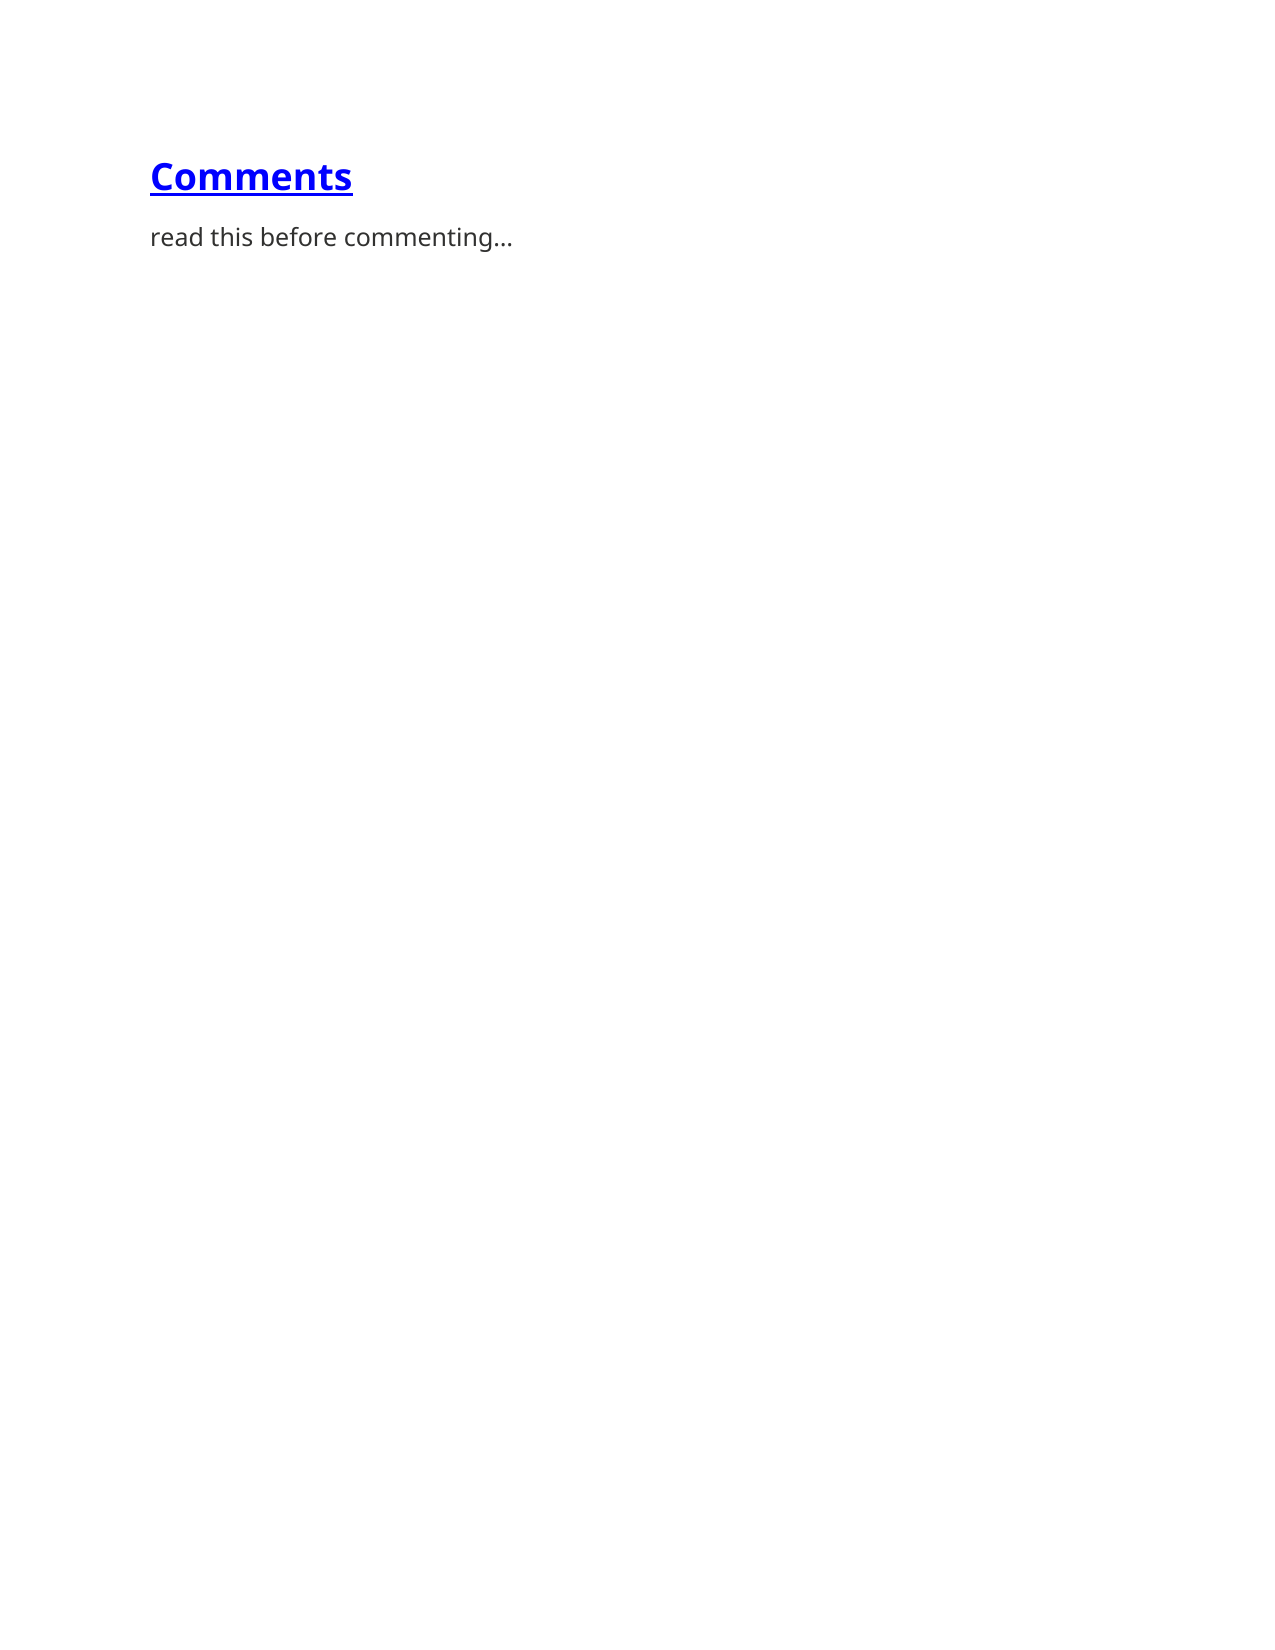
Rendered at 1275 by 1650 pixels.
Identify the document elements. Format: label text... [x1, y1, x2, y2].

text Comments [150, 150, 1125, 201]
text read this before commenting… [150, 220, 1125, 254]
